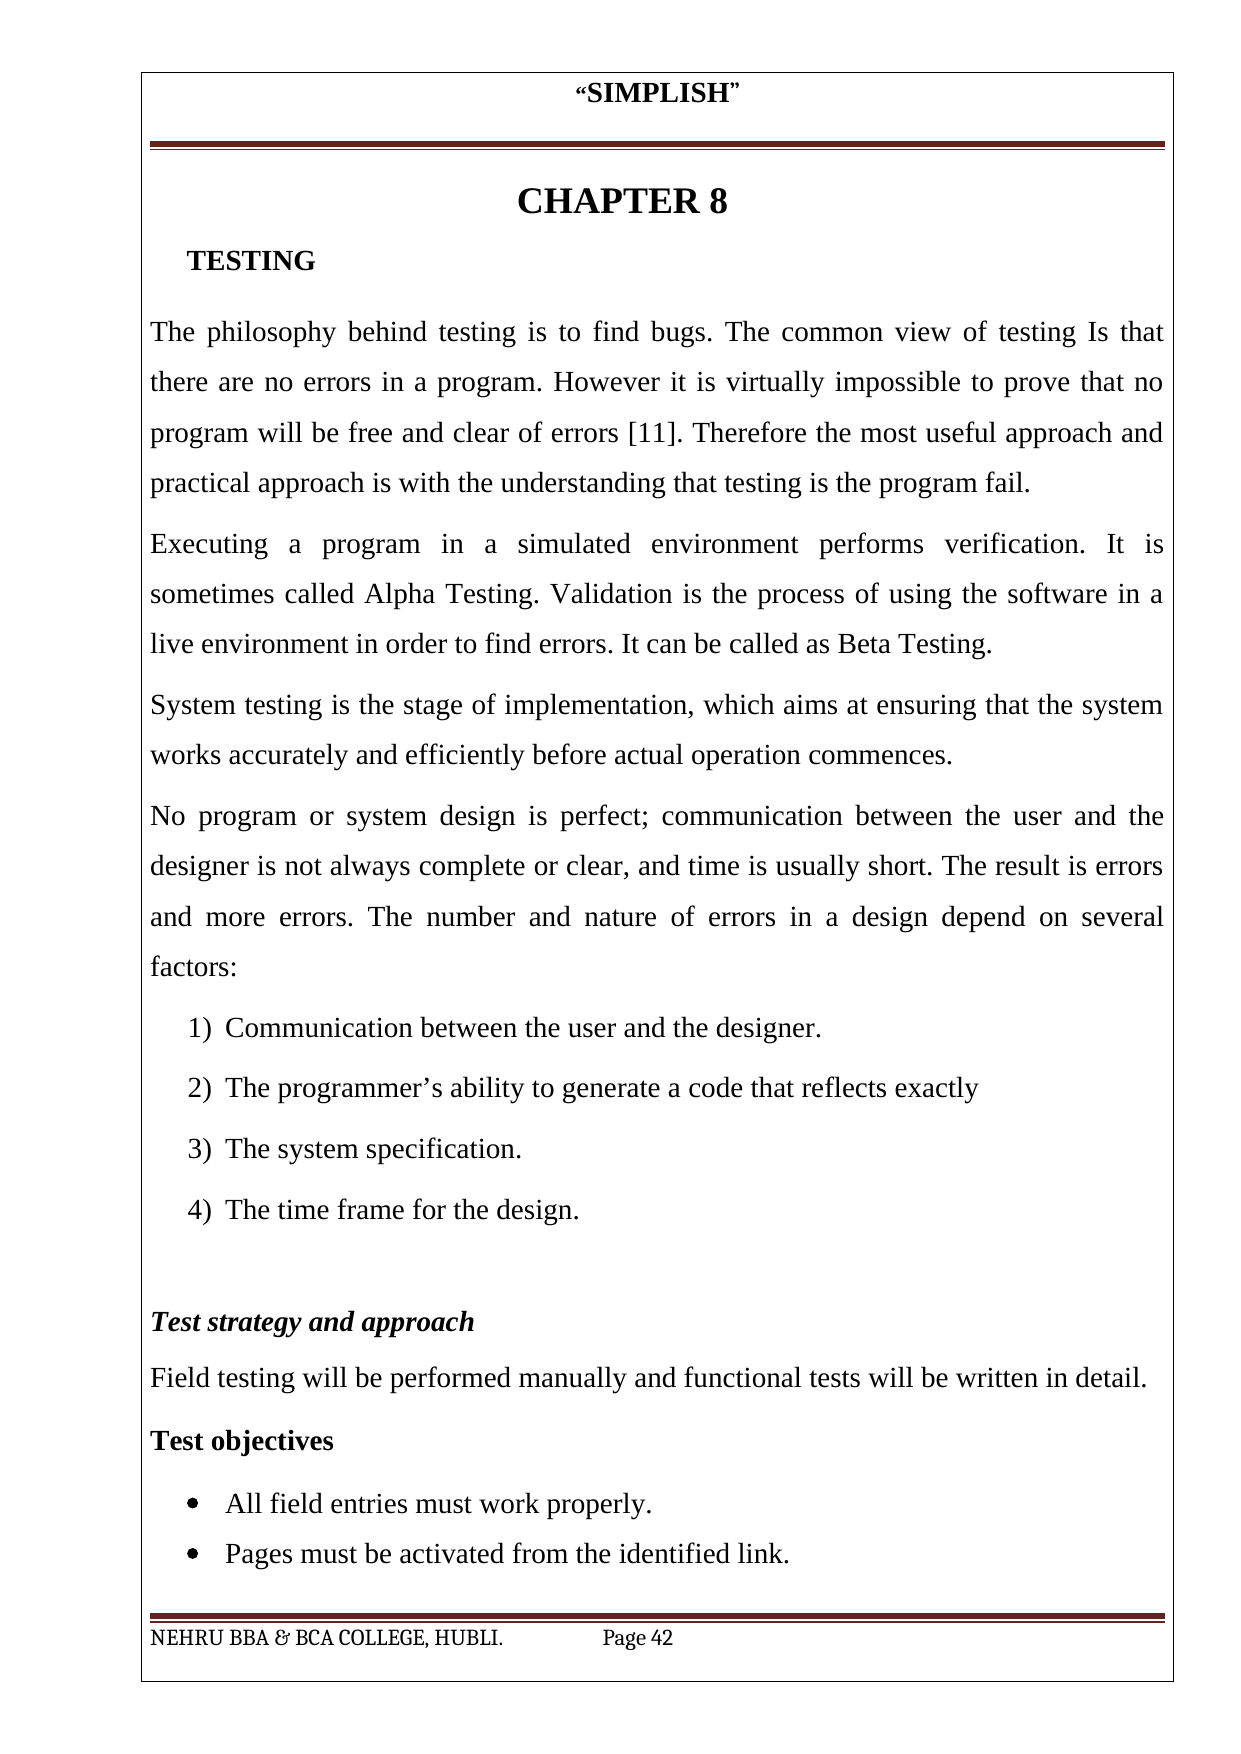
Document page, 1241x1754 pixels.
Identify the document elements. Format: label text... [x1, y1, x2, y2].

text Test objectives [150, 1423, 1165, 1457]
text Field testing will be performed manually and functional tests will be written in detail. [150, 1360, 1165, 1394]
list TESTING [150, 243, 1165, 276]
subtitle Test strategy and approach [150, 1304, 1165, 1337]
list The programmer’s ability to generate a code that reflects exactly [187, 1071, 1165, 1104]
list The time frame for the design. [187, 1192, 1165, 1226]
text System testing is the stage of implementation, which aims at ensuring that the system works accurately and efficiently before actual operation commences. [150, 687, 1165, 771]
list Communication between the user and the designer. [187, 1010, 1165, 1043]
list Pages must be activated from the identified link. [187, 1536, 1165, 1570]
text CHAPTER 8 [150, 178, 1165, 221]
list The system specification. [187, 1131, 1165, 1165]
list All field entries must work properly. [187, 1486, 1165, 1519]
text Executing a program in a simulated environment performs verification. It is sometimes called Alpha Testing. Validation is the process of using the software in a live environment in order to find errors. It can be called as Beta Testing. [150, 526, 1165, 660]
text No program or system design is perfect; communication between the user and the designer is not always complete or clear, and time is usually short. The result is errors and more errors. The number and nature of errors in a design depend on several factors: [150, 798, 1165, 983]
text The philosophy behind testing is to find bugs. The common view of testing Is that there are no errors in a program. However it is virtually impossible to prove that no program will be free and clear of errors [11]. Therefore the most useful approach and practical approach is with the understanding that testing is the program fail. [150, 314, 1165, 498]
